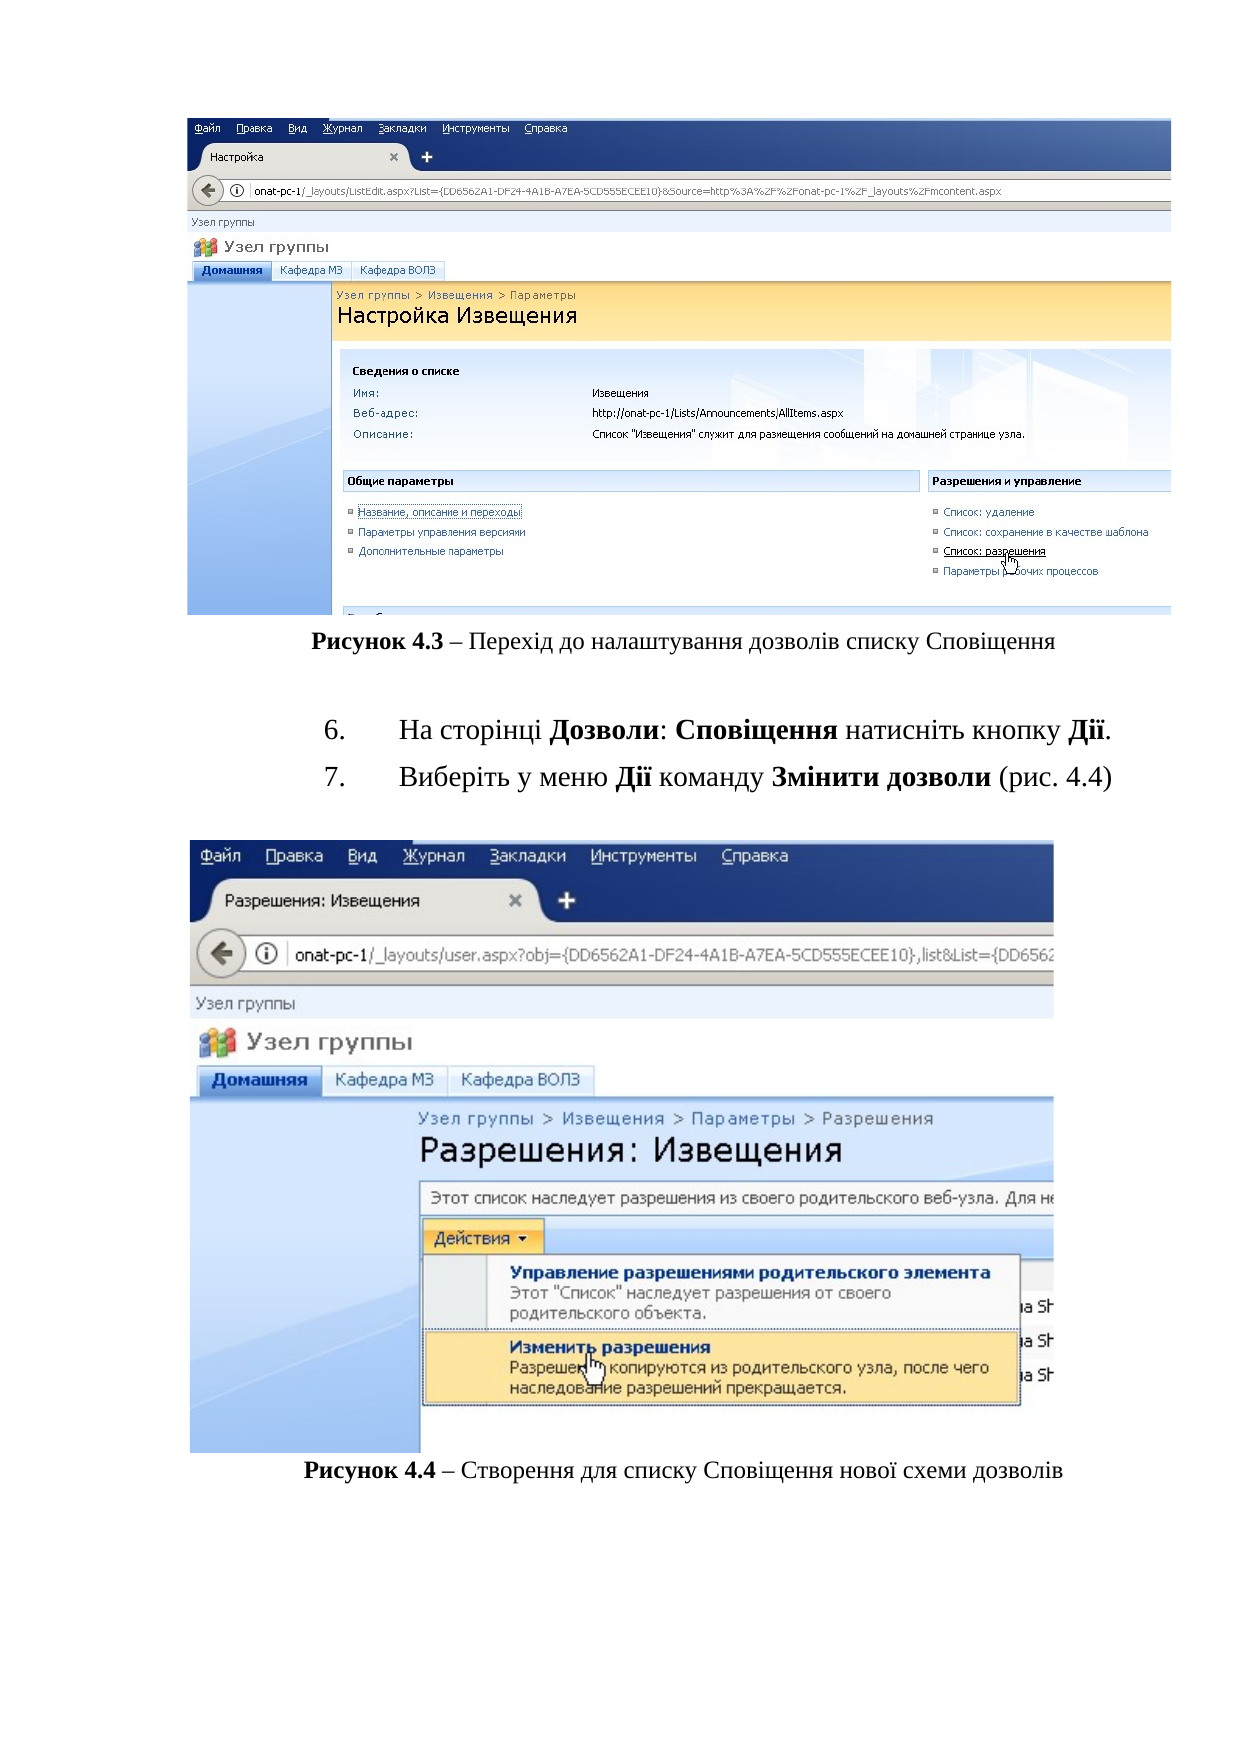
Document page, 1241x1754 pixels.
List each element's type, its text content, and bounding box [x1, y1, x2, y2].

text Рисунок 4.3 – Перехід до налаштування дозволів списку Сповіщення [216, 626, 1151, 655]
picture [189, 840, 1054, 1453]
picture [187, 118, 1172, 615]
list На сторінці Дозволи: Сповіщення натисніть кнопку Дії. [251, 712, 1117, 746]
list Виберіть у меню Дії команду Змінити дозволи (рис. 4.4) [251, 759, 1117, 792]
text Рисунок 4.4 – Створення для списку Сповіщення нової схеми дозволів [216, 1456, 1151, 1484]
